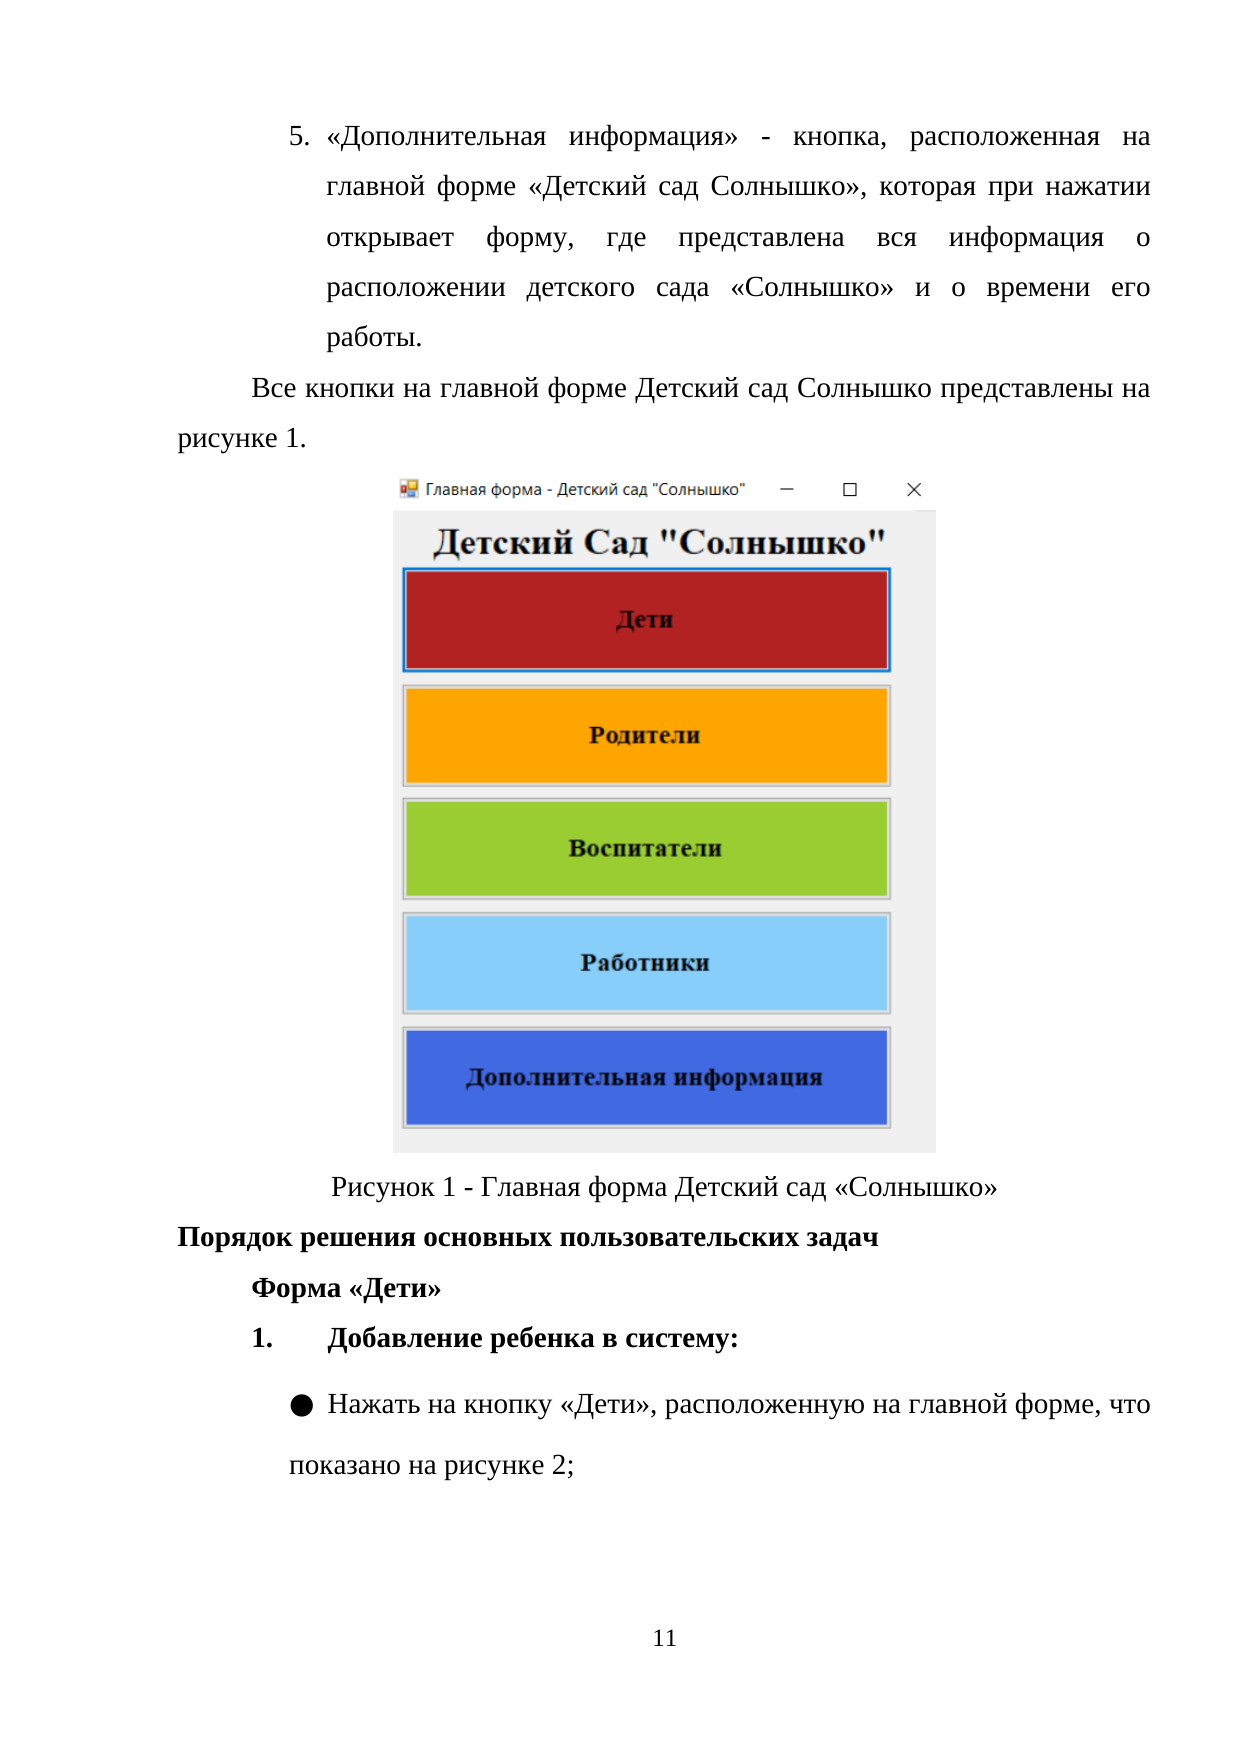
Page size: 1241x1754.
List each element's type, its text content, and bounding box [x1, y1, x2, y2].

text Форма «Дети» [251, 1270, 1152, 1303]
text Порядок решения основных пользовательских задач [177, 1219, 1152, 1253]
list «Дополнительная информация» - кнопка, расположенная на главной форме «Детский сад Солнышко», которая при нажатии открывает форму, где представлена вся информация о расположении детского сада «Солнышко» и о времени его работы. [288, 118, 1152, 353]
text Рисунок 1 - Главная форма Детский сад «Солнышко» [177, 1169, 1152, 1203]
picture [393, 470, 936, 1153]
list Нажать на кнопку «Дети», расположенную на главной форме, что показано на рисунке 2; [289, 1370, 1152, 1480]
list Добавление ребенка в систему: [251, 1320, 1152, 1353]
text Все кнопки на главной форме Детский сад Солнышко представлены на рисунке 1. [177, 370, 1152, 453]
